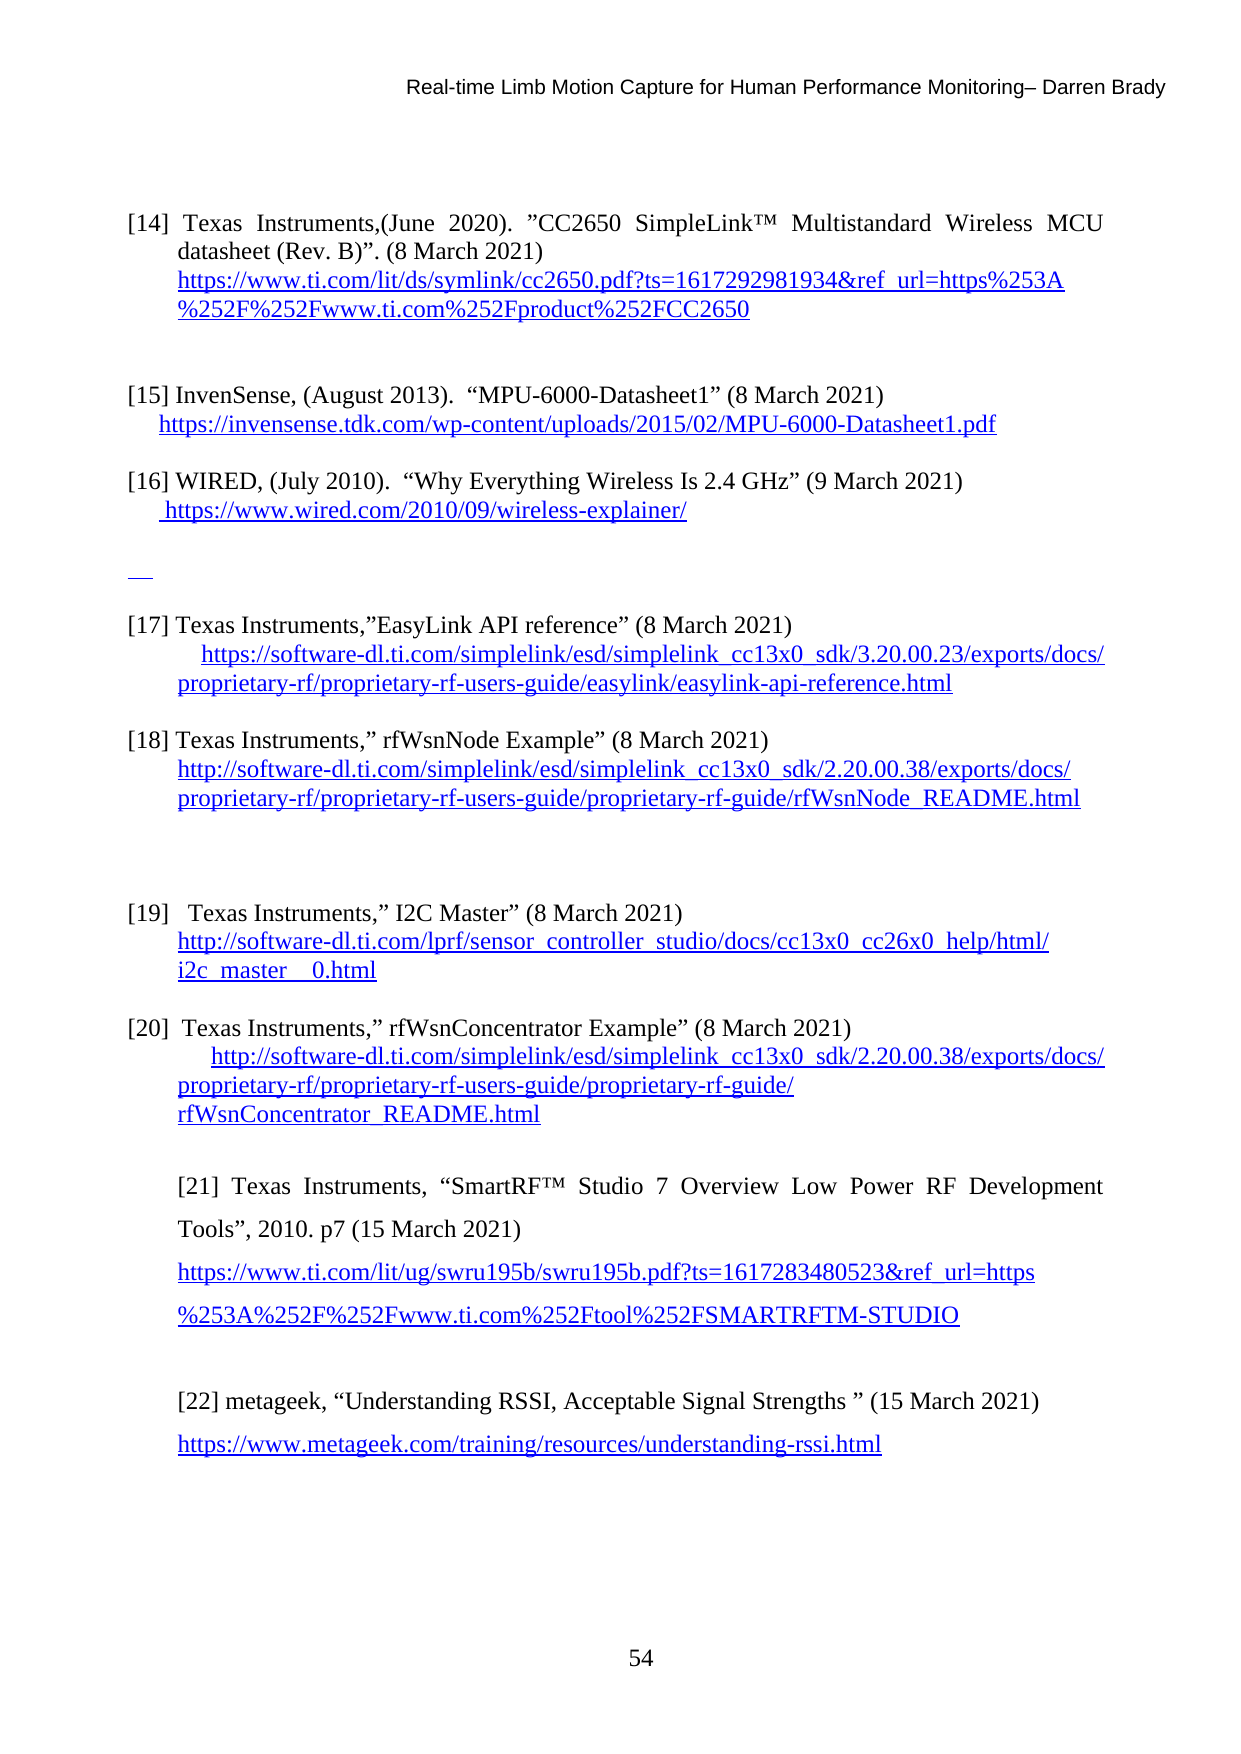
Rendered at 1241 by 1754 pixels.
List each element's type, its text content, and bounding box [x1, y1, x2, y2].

text https://www.metageek.com/training/resources/understanding-rssi.html [177, 1429, 1104, 1458]
text https://invensense.tdk.com/wp-content/uploads/2015/02/MPU-6000-Datasheet1.pdf [127, 409, 1104, 438]
text https://www.wired.com/2010/09/wireless-explainer/ [127, 495, 1104, 524]
text http://software-dl.ti.com/simplelink/esd/simplelink_cc13x0_sdk/2.20.00.38/exports/docs/proprietary-rf/proprietary-rf-users-guide/proprietary-rf-guide/rfWsnNode_README.html [127, 754, 1104, 811]
text [15] InvenSense, (August 2013). “MPU-6000-Datasheet1” (8 March 2021) [127, 380, 1104, 409]
text [16] WIRED, (July 2010). “Why Everything Wireless Is 2.4 GHz” (9 March 2021) [127, 466, 1104, 495]
text [19] Texas Instruments,” I2C Master” (8 March 2021) [127, 898, 1104, 926]
text [18] Texas Instruments,” rfWsnNode Example” (8 March 2021) [127, 725, 1104, 754]
text http://software-dl.ti.com/lprf/sensor_controller_studio/docs/cc13x0_cc26x0_help/html/i2c_master__0.html [177, 926, 1104, 984]
text http://software-dl.ti.com/simplelink/esd/simplelink_cc13x0_sdk/2.20.00.38/exports/docs/proprietary-rf/proprietary-rf-users-guide/proprietary-rf-guide/rfWsnConcentrator_README.html [127, 1041, 1104, 1128]
text https://software-dl.ti.com/simplelink/esd/simplelink_cc13x0_sdk/3.20.00.23/exports/docs/proprietary-rf/proprietary-rf-users-guide/easylink/easylink-api-reference.html [127, 639, 1104, 696]
text https://www.ti.com/lit/ug/swru195b/swru195b.pdf?ts=1617283480523&ref_url=https%253A%252F%252Fwww.ti.com%252Ftool%252FSMARTRFTM-STUDIO [177, 1257, 1104, 1329]
text [17] Texas Instruments,”EasyLink API reference” (8 March 2021) [127, 610, 1104, 639]
text https://www.ti.com/lit/ds/symlink/cc2650.pdf?ts=1617292981934&ref_url=https%253A%252F%252Fwww.ti.com%252Fproduct%252FCC2650 [177, 265, 1104, 323]
text [22] metageek, “Understanding RSSI, Acceptable Signal Strengths ” (15 March 2021) [177, 1386, 1104, 1415]
text [20] Texas Instruments,” rfWsnConcentrator Example” (8 March 2021) [127, 1013, 1104, 1041]
text [21] Texas Instruments, “SmartRF™ Studio 7 Overview Low Power RF Development Tools”, 2010. p7 (15 March 2021) [177, 1171, 1104, 1243]
text [14] Texas Instruments,(June 2020). ”CC2650 SimpleLink™ Multistandard Wireless MCU datasheet (Rev. B)”. (8 March 2021) [127, 208, 1104, 265]
